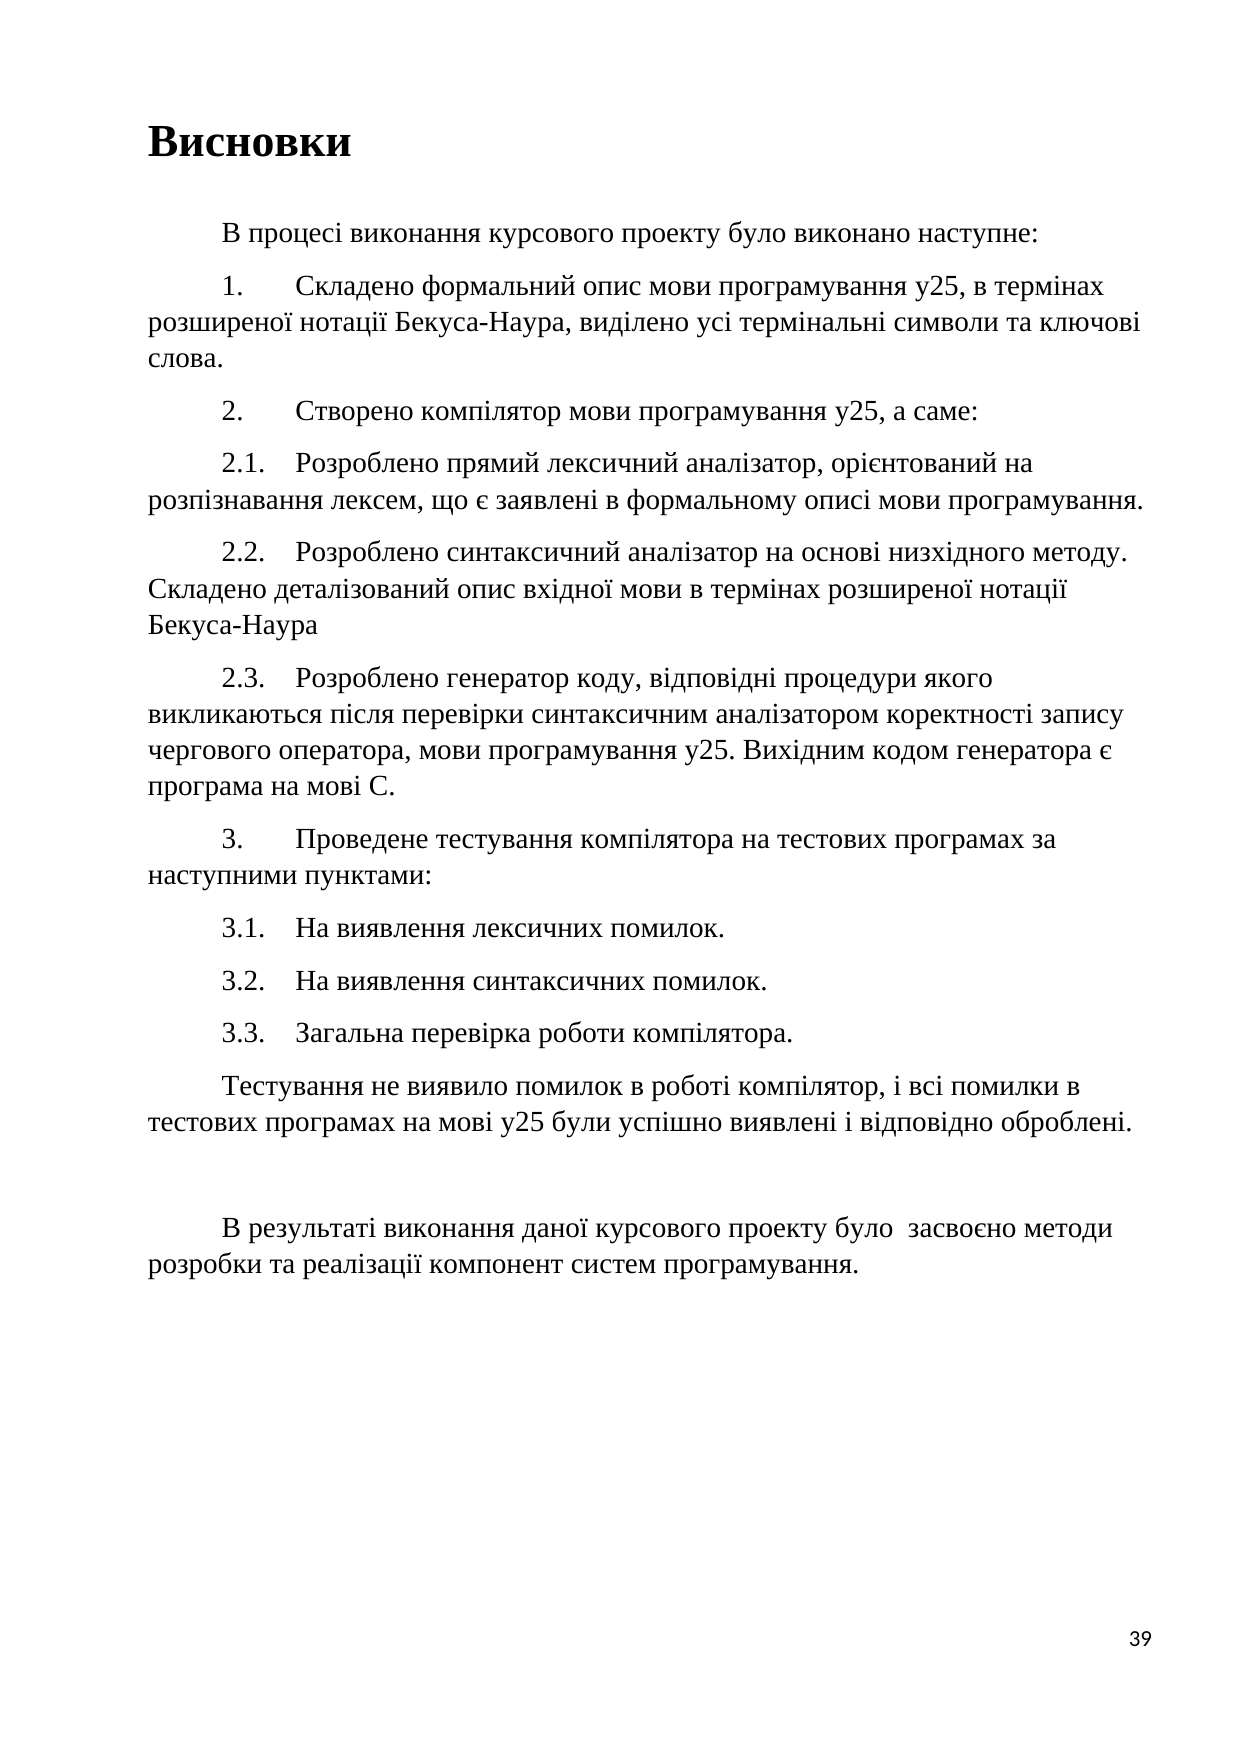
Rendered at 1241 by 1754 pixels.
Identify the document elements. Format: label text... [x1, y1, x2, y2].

text 2. Створено компілятор мови програмування y25, а саме: [148, 393, 1152, 426]
text 3. Проведене тестування компілятора на тестових програмах за наступними пунктами: [148, 821, 1152, 891]
text 2.3. Розроблено генератор коду, відповідні процедури якого викликаються після перевірки синтаксичним аналізатором коректності запису чергового оператора, мови програмування y25. Вихідним кодом генератора є програма на мові C. [148, 660, 1152, 802]
text 3.1. На виявлення лексичних помилок. [148, 910, 1152, 943]
text 2.1. Розроблено прямий лексичний аналізатор, орієнтований на розпізнавання лексем, що є заявлені в формальному описі мови програмування. [148, 446, 1152, 515]
text 2.2. Розроблено синтаксичний аналізатор на основі низхідного методу. Складено деталізований опис вхідної мови в термінах розширеної нотації Бекуса-Наура [148, 534, 1152, 640]
text Тестування не виявило помилок в роботі компілятор, і всі помилки в тестових програмах на мові y25 були успішно виявлені і відповідно оброблені. [148, 1068, 1152, 1138]
text В процесі виконання курсового проекту було виконано наступне: [148, 215, 1152, 248]
list Висновки [148, 113, 1152, 166]
text 3.3. Загальна перевірка роботи компілятора. [148, 1016, 1152, 1049]
text 3.2. На виявлення синтаксичних помилок. [148, 963, 1152, 996]
text 1. Складено формальний опис мови програмування y25, в термінах розширеної нотації Бекуса-Наура, виділено усі термінальні символи та ключові слова. [148, 268, 1152, 373]
text В результаті виконання даної курсового проекту було засвоєно методи розробки та реалізації компонент систем програмування. [148, 1210, 1152, 1280]
